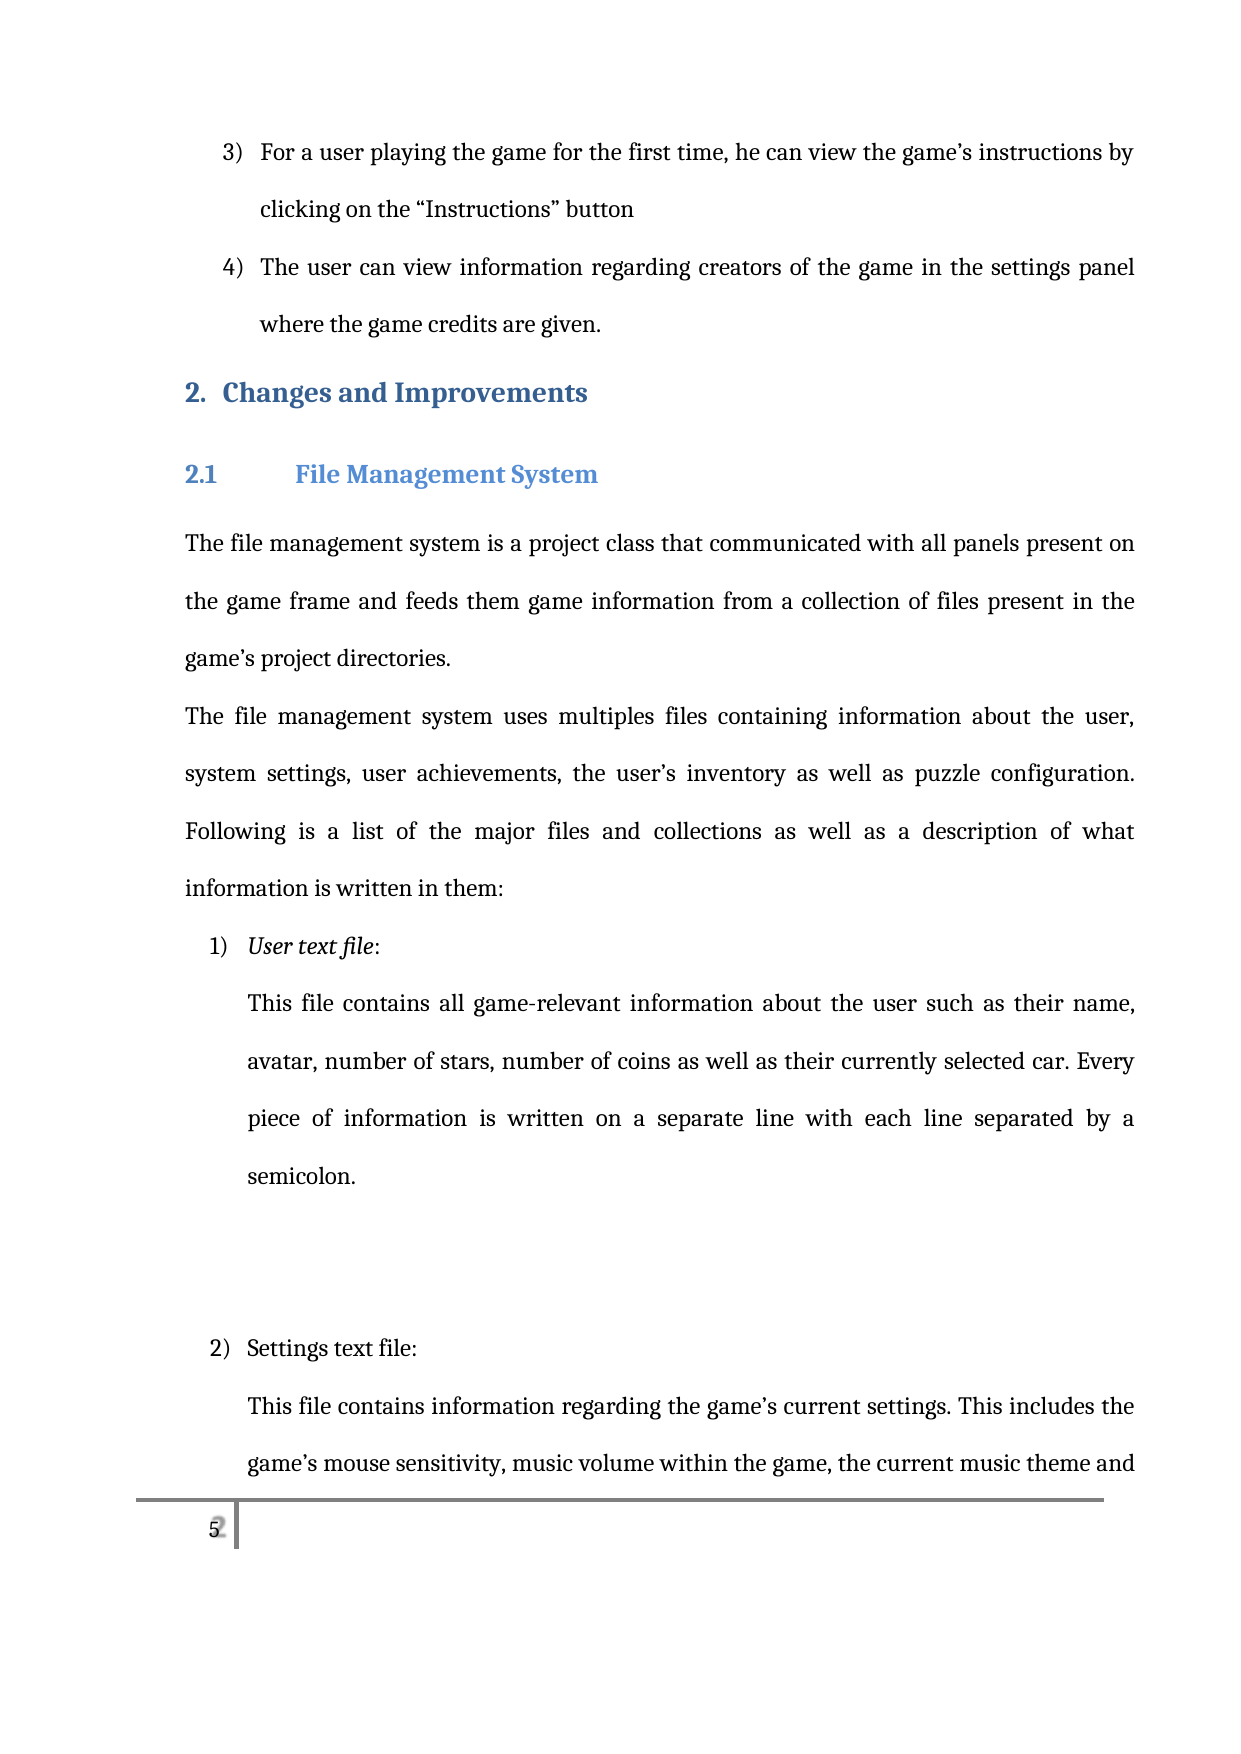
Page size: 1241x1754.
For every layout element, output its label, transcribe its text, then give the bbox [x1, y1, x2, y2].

list User text file: [210, 932, 1136, 960]
list The user can view information regarding creators of the game in the settings panel where the game credits are given. [223, 252, 1136, 339]
text The file management system uses multiples files containing information about the user, system settings, user achievements, the user’s inventory as well as puzzle configuration. Following is a list of the major files and collections as well as a description of what information is written in them: [185, 702, 1136, 903]
text The file management system is a project class that communicated with all panels present on the game frame and feeds them game information from a collection of files present in the game’s project directories. [185, 529, 1136, 673]
list Settings text file: [210, 1334, 1136, 1363]
subtitle File Management System [185, 459, 1136, 490]
picture [185, 1502, 234, 1549]
text This file contains all game-relevant information about the user such as their name, avatar, number of stars, number of coins as well as their currently selected car. Every piece of information is written on a separate line with each line separated by a semicolon. [247, 989, 1136, 1190]
subtitle Changes and Improvements [185, 376, 1136, 409]
list For a user playing the game for the first time, he can view the game’s instructions by clicking on the “Instructions” button [223, 137, 1136, 224]
